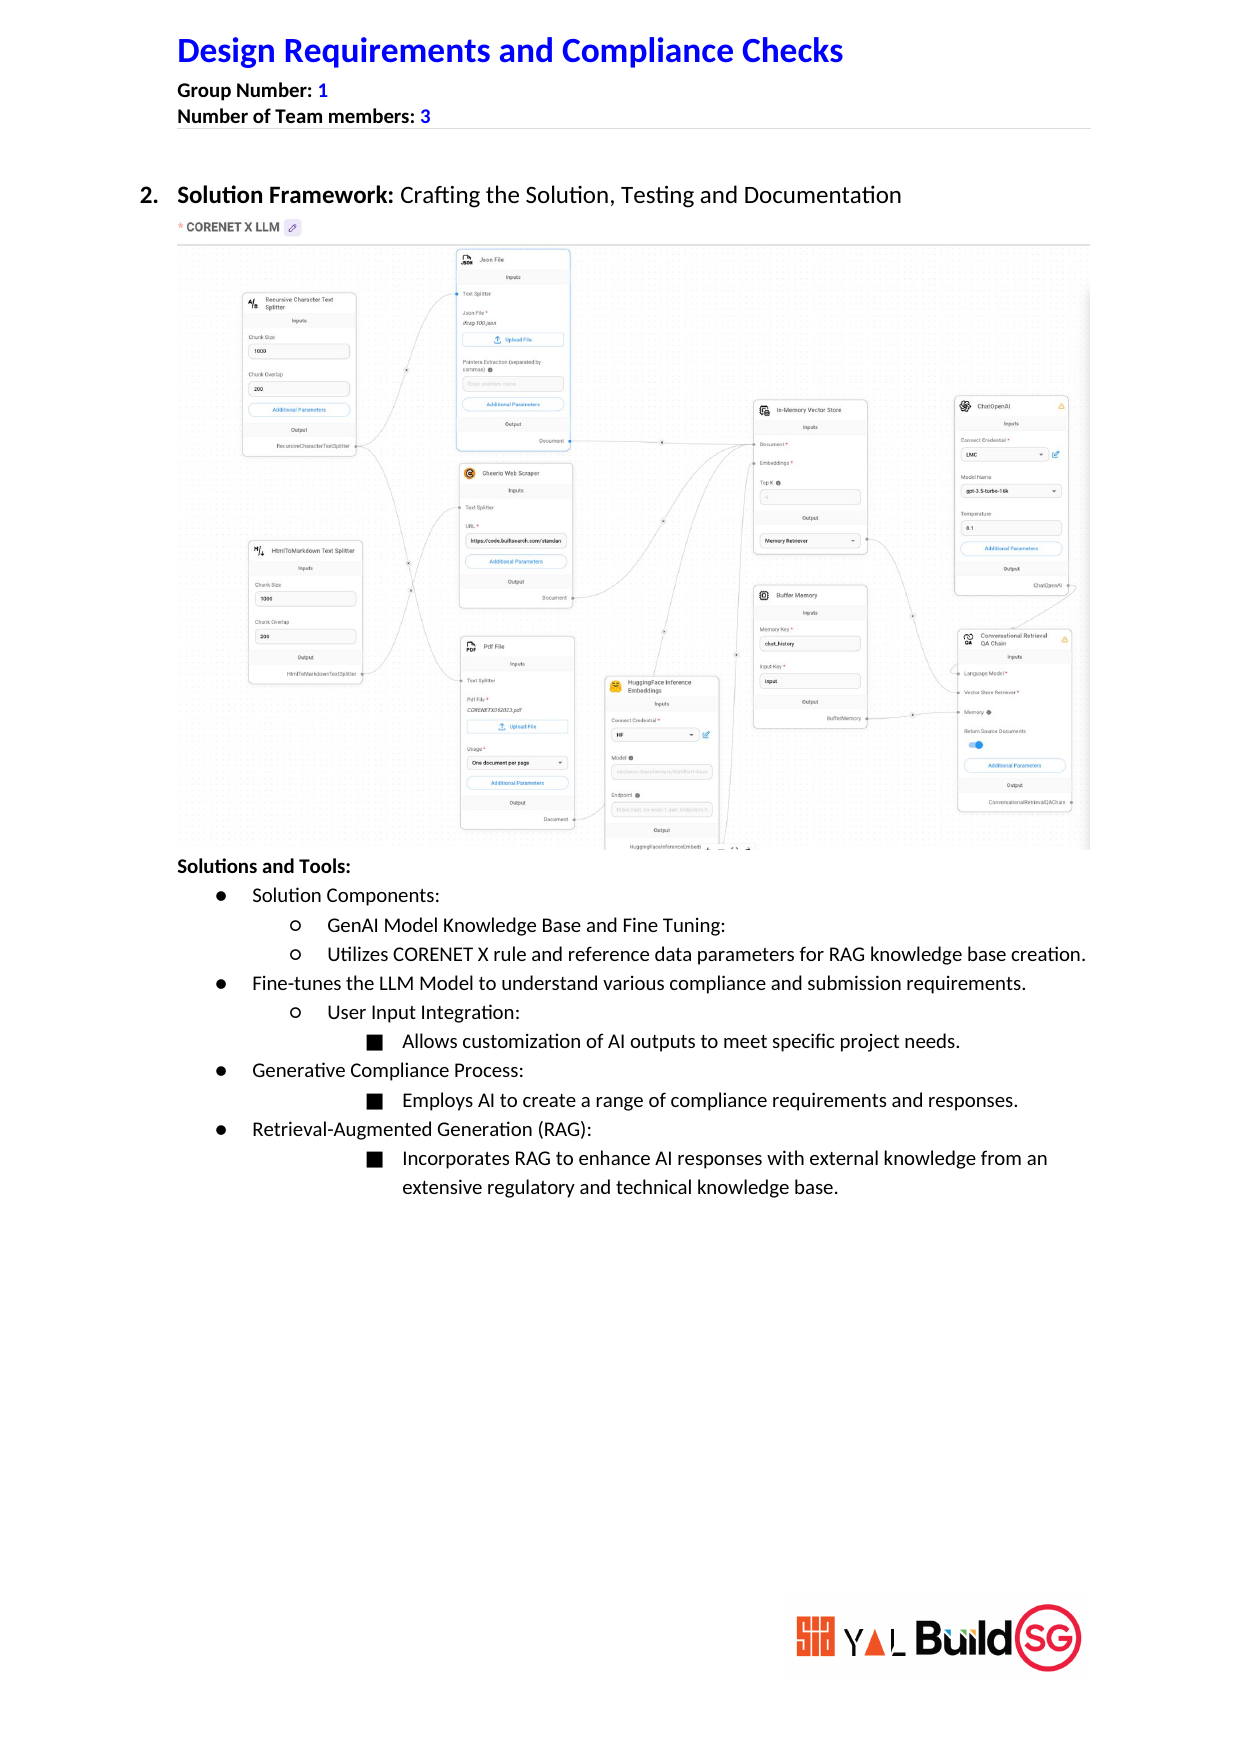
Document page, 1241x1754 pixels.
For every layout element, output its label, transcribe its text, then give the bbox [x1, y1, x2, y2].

picture [783, 1593, 1091, 1679]
list User Input Integration: [289, 999, 1090, 1025]
text Solutions and Tools: [177, 853, 1090, 879]
list Retrieval-Augmented Generation (RAG): [214, 1116, 1090, 1141]
list GenAI Model Knowledge Base and Fine Tuning: [289, 912, 1090, 937]
list Solution Components: [214, 883, 1090, 908]
list Fine-tunes the LLM Model to understand various compliance and submission requirements. [214, 970, 1090, 996]
list Generative Compliance Process: [214, 1058, 1090, 1083]
picture [177, 214, 1090, 850]
list Allows customization of AI outputs to meet specific project needs. [364, 1028, 1090, 1054]
list Utilizes CORENET X rule and reference data parameters for RAG knowledge base creation. [289, 941, 1090, 966]
subtitle Solution Framework: Crafting the Solution, Testing and Documentation [139, 179, 1090, 210]
list Employs AI to create a range of compliance requirements and responses. [364, 1087, 1090, 1112]
list Incorporates RAG to enhance AI responses with external knowledge from an extensive regulatory and technical knowledge base. [364, 1145, 1090, 1200]
